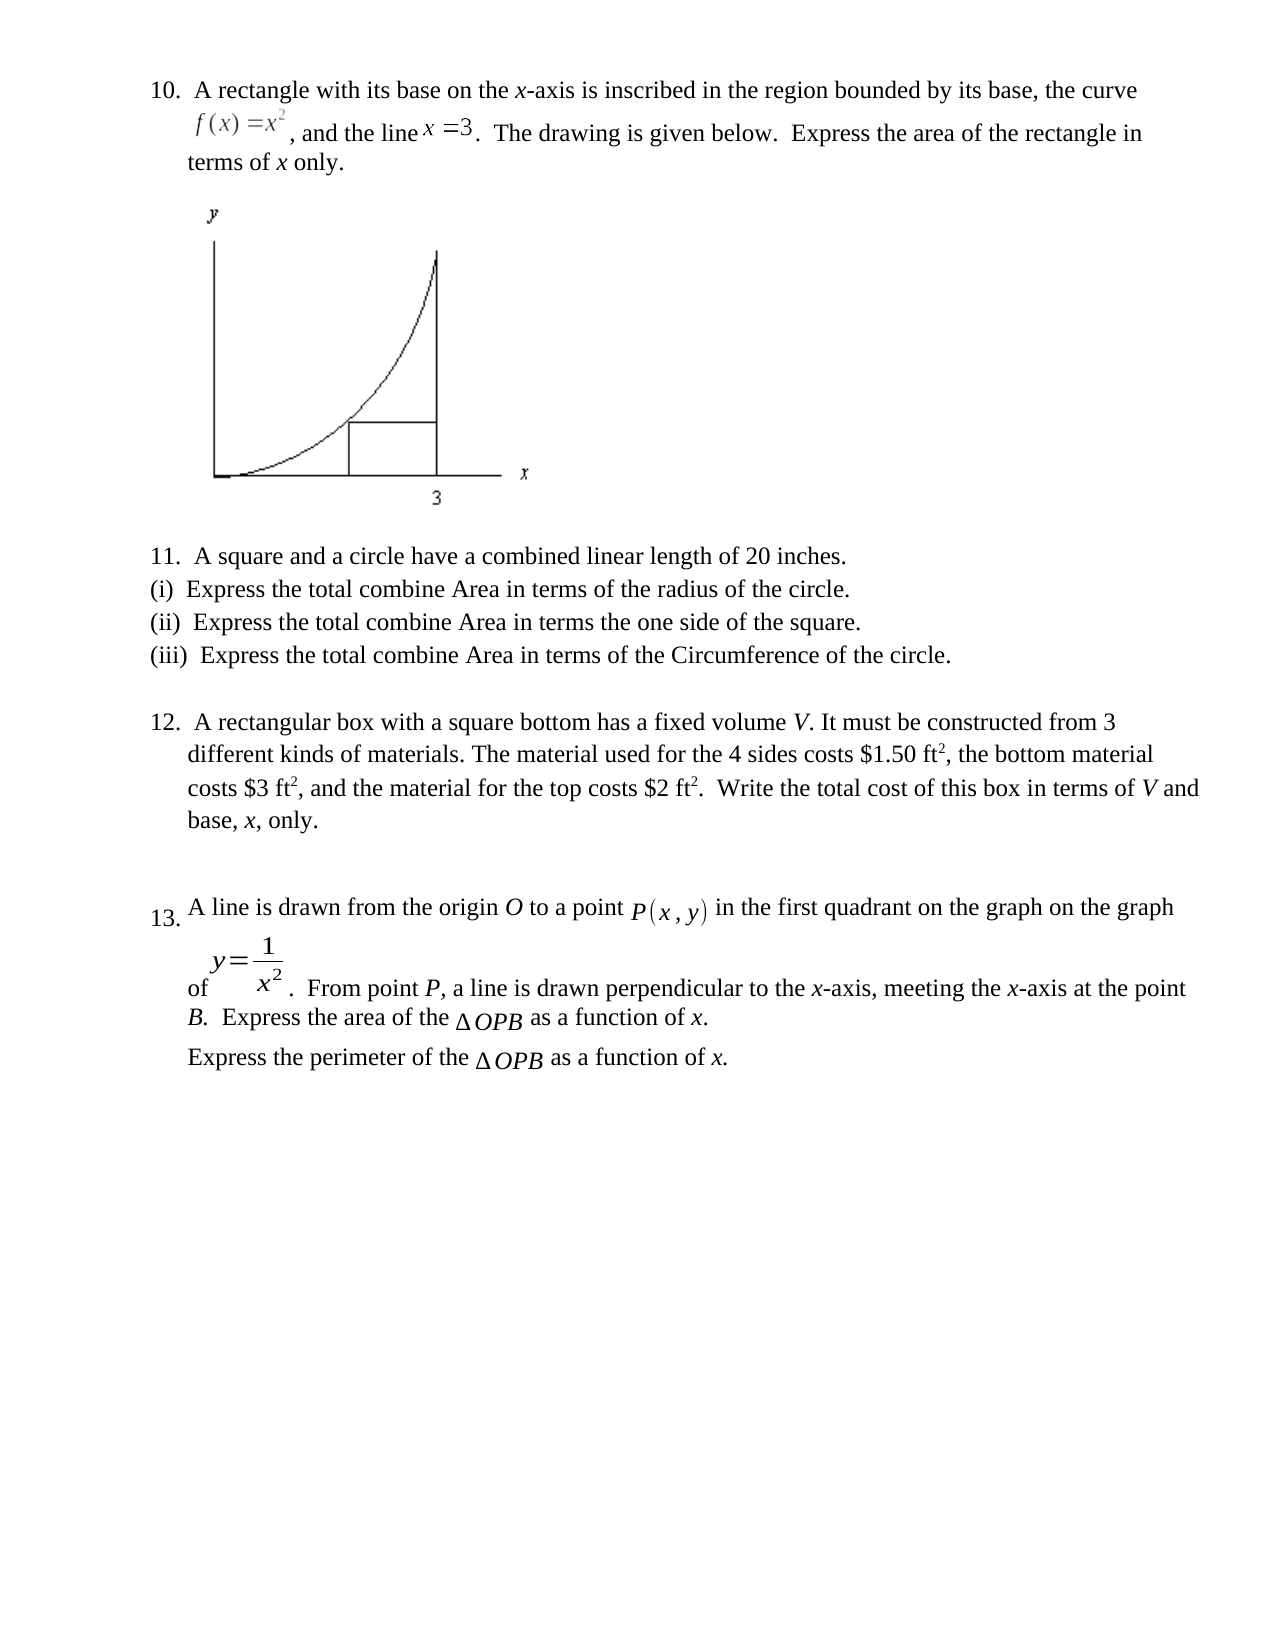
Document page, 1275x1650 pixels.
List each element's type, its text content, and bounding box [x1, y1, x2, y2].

text 13. A line is drawn from the origin O to a point in the first quadrant on the graph on the graph of. From point P, a line is drawn perpendicular to the x-axis, meeting the x-axis at the point B. Express the area of the as a function of x. [150, 892, 1200, 1042]
list 11. A square and a circle have a combined linear length of 20 inches. [150, 541, 1200, 570]
list (iii) Express the total combine Area in terms of the Circumference of the circle. [150, 641, 1200, 669]
list (i) Express the total combine Area in terms of the radius of the circle. [150, 574, 1200, 603]
text 10. A rectangle with its base on the x-axis is inscribed in the region bounded by its base, the curve , and the line. The drawing is given below. Express the area of the rectangle in terms of x only. [150, 75, 1200, 175]
text Express the perimeter of the as a function of x. [150, 1042, 1200, 1076]
list (ii) Express the total combine Area in terms the one side of the square. [150, 607, 1200, 636]
picture [187, 192, 549, 516]
list 12. A rectangular box with a square bottom has a fixed volume V. It must be constructed from 3 different kinds of materials. The material used for the 4 sides costs $1.50 ft2, the bottom material costs $3 ft2, and the material for the top costs $2 ft2. Write the total cost of this box in terms of V and base, x, only. [150, 707, 1200, 834]
